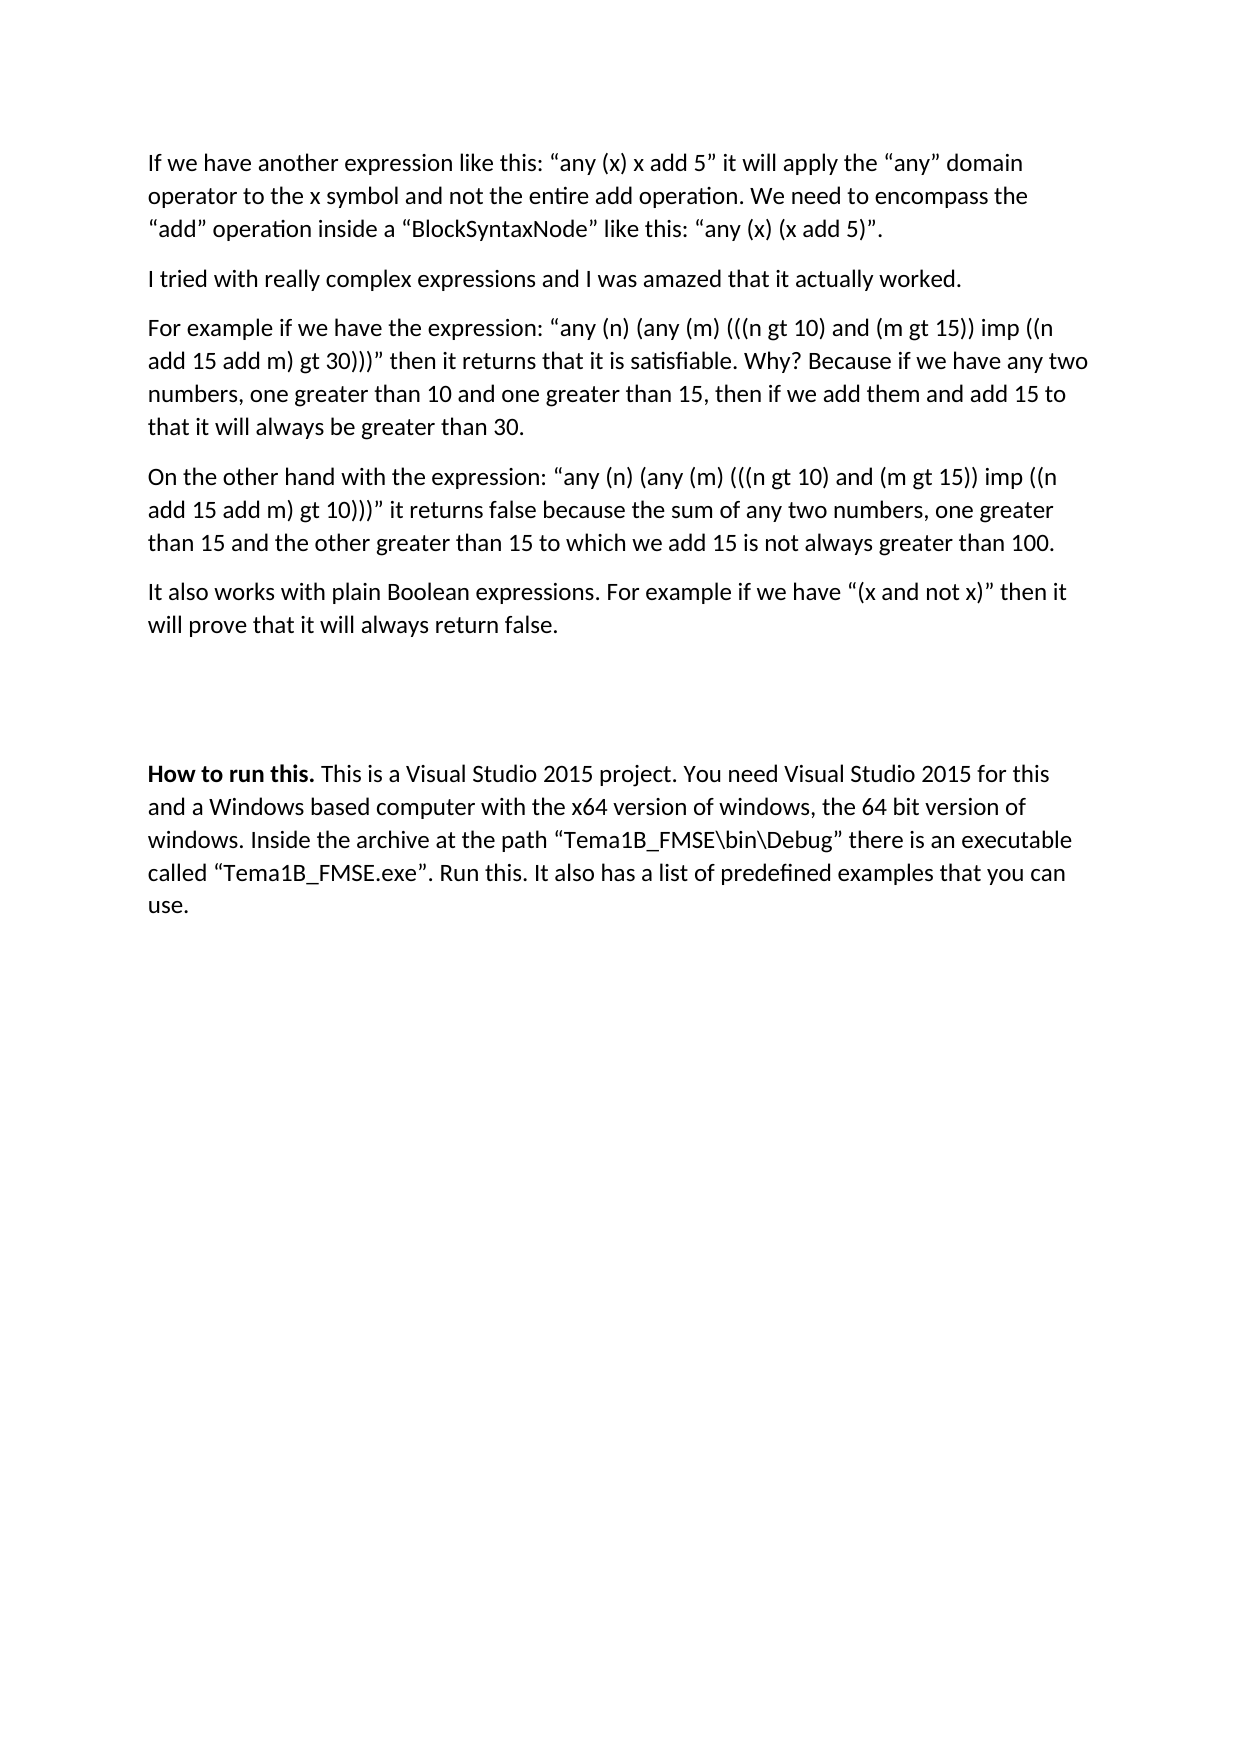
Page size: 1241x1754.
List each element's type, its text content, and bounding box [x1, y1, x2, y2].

text It also works with plain Boolean expressions. For example if we have “(x and not x)” then it will prove that it will always return false. [148, 576, 1093, 640]
text If we have another expression like this: “any (x) x add 5” it will apply the “any” domain operator to the x symbol and not the entire add operation. We need to encompass the “add” operation inside a “BlockSyntaxNode” like this: “any (x) (x add 5)”. [148, 148, 1093, 244]
text For example if we have the expression: “any (n) (any (m) (((n gt 10) and (m gt 15)) imp ((n add 15 add m) gt 30)))” then it returns that it is satisfiable. Why? Because if we have any two numbers, one greater than 10 and one greater than 15, then if we add them and add 15 to that it will always be greater than 30. [148, 313, 1093, 442]
text How to run this. This is a Visual Studio 2015 project. You need Visual Studio 2015 for this and a Windows based computer with the x64 version of windows, the 64 bit version of windows. Inside the archive at the path “Tema1B_FMSE\bin\Debug” there is an executable called “Tema1B_FMSE.exe”. Run this. It also has a list of predefined examples that you can use. [148, 758, 1093, 920]
text On the other hand with the expression: “any (n) (any (m) (((n gt 10) and (m gt 15)) imp ((n add 15 add m) gt 10)))” it returns false because the sum of any two numbers, one greater than 15 and the other greater than 15 to which we add 15 is not always greater than 100. [148, 461, 1093, 557]
text I tried with really complex expressions and I was amazed that it actually worked. [148, 263, 1093, 293]
